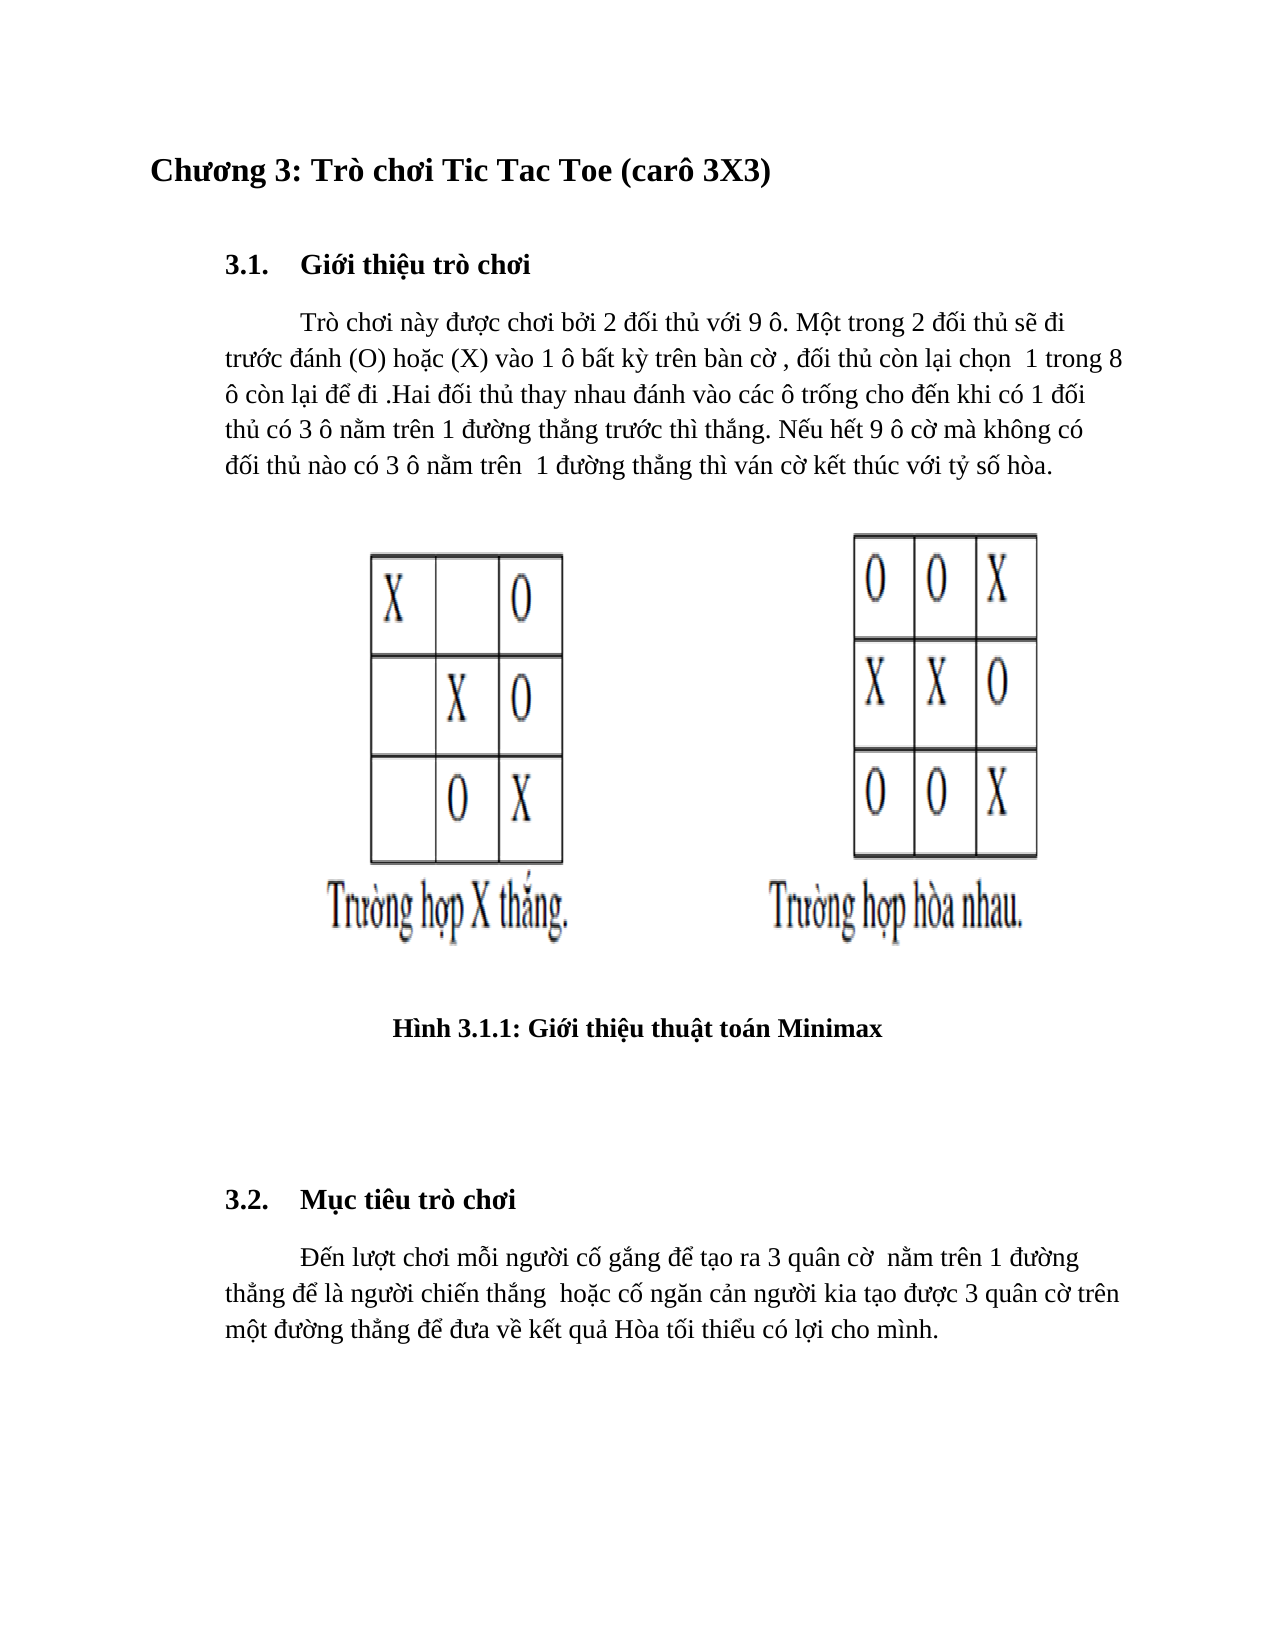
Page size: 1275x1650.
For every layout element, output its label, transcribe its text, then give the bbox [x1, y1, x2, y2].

text Đến lượt chơi mỗi người cố gắng để tạo ra 3 quân cờ nằm trên 1 đường thẳng để là người chiến thắng hoặc cố ngăn cản người kia tạo được 3 quân cờ trên một đường thẳng để đưa về kết quả Hòa tối thiểu có lợi cho mình. [225, 1241, 1125, 1344]
list Mục tiêu trò chơi [225, 1182, 1125, 1215]
picture [300, 506, 1065, 988]
list Giới thiệu trò chơi [225, 247, 1125, 281]
text Trò chơi này được chơi bởi 2 đối thủ với 9 ô. Một trong 2 đối thủ sẽ đi trước đánh (O) hoặc (X) vào 1 ô bất kỳ trên bàn cờ , đối thủ còn lại chọn 1 trong 8 ô còn lại để đi .Hai đối thủ thay nhau đánh vào các ô trống cho đến khi có 1 đối thủ có 3 ô nằm trên 1 đường thẳng trước thì thắng. Nếu hết 9 ô cờ mà không có đối thủ nào có 3 ô nằm trên 1 đường thẳng thì ván cờ kết thúc với tỷ số hòa. [225, 306, 1125, 481]
subtitle Chương 3: Trò chơi Tic Tac Toe (carô 3X3) [150, 150, 1125, 188]
text Hình 3.1.1: Giới thiệu thuật toán Minimax [150, 1012, 1125, 1043]
